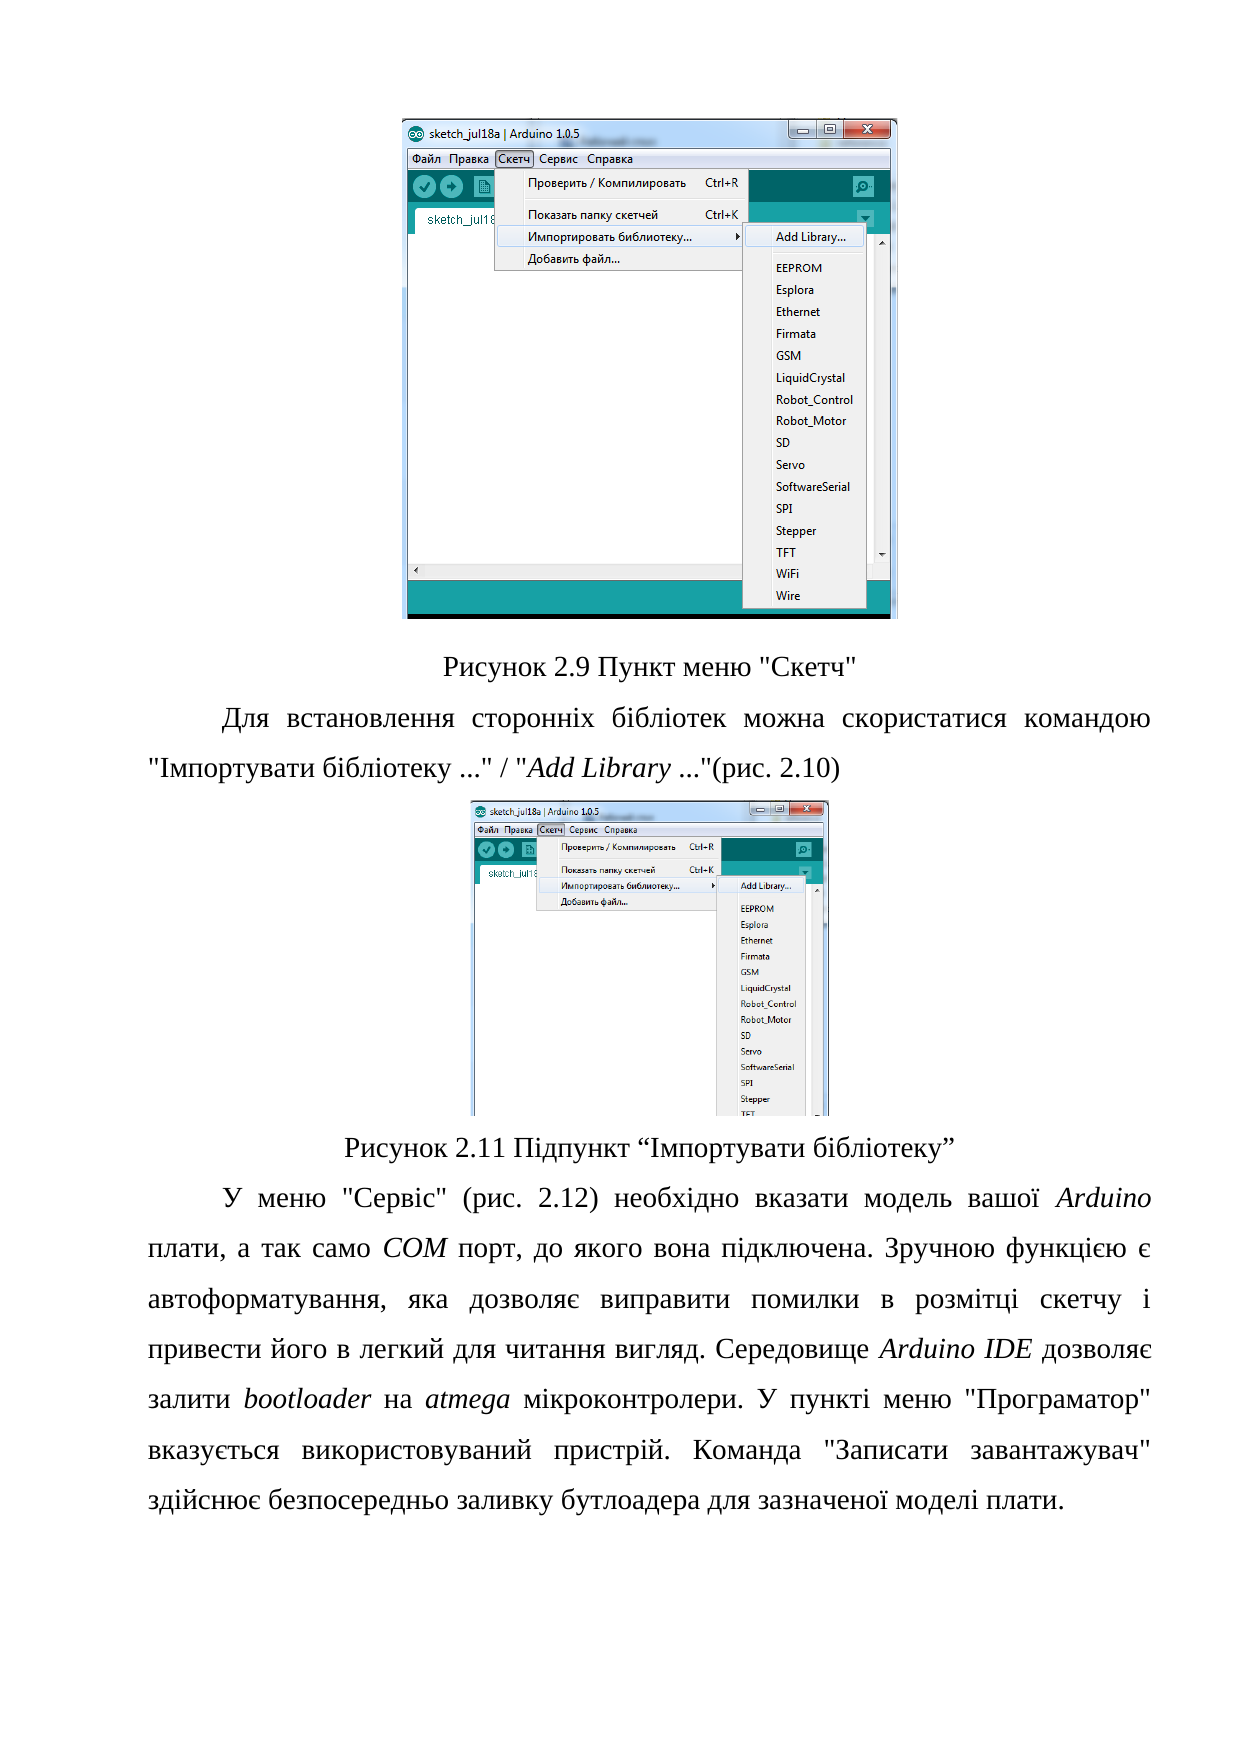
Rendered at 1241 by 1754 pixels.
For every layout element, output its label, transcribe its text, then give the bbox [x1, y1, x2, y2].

text У меню "Сервіс" (рис. 2.12) необхідно вказати модель вашої Arduino плати, а так само COM порт, до якого вона підключена. Зручною функцією є автоформатування, яка дозволяє виправити помилки в розмітці скетчу і привести його в легкий для читання вигляд. Середовище Arduino IDE дозволяє залити bootloader на atmega мікроконтролери. У пункті меню "Програматор" вказується використовуваний пристрій. Команда "Записати завантажувач" здійснює безпосередньо заливку бутлоадера для зазначеної моделі плати. [148, 1180, 1152, 1516]
text Рисунок 2.11 Підпункт “Імпортувати бібліотеку” [148, 1130, 1152, 1163]
text Рисунок 2.9 Пункт меню "Скетч" [148, 649, 1152, 683]
picture [402, 118, 898, 619]
picture [470, 800, 829, 1116]
text Для встановлення сторонніх бібліотек можна скористатися командою "Імпортувати бібліотеку ..." / "Add Library ..."(рис. 2.10) [148, 700, 1152, 783]
